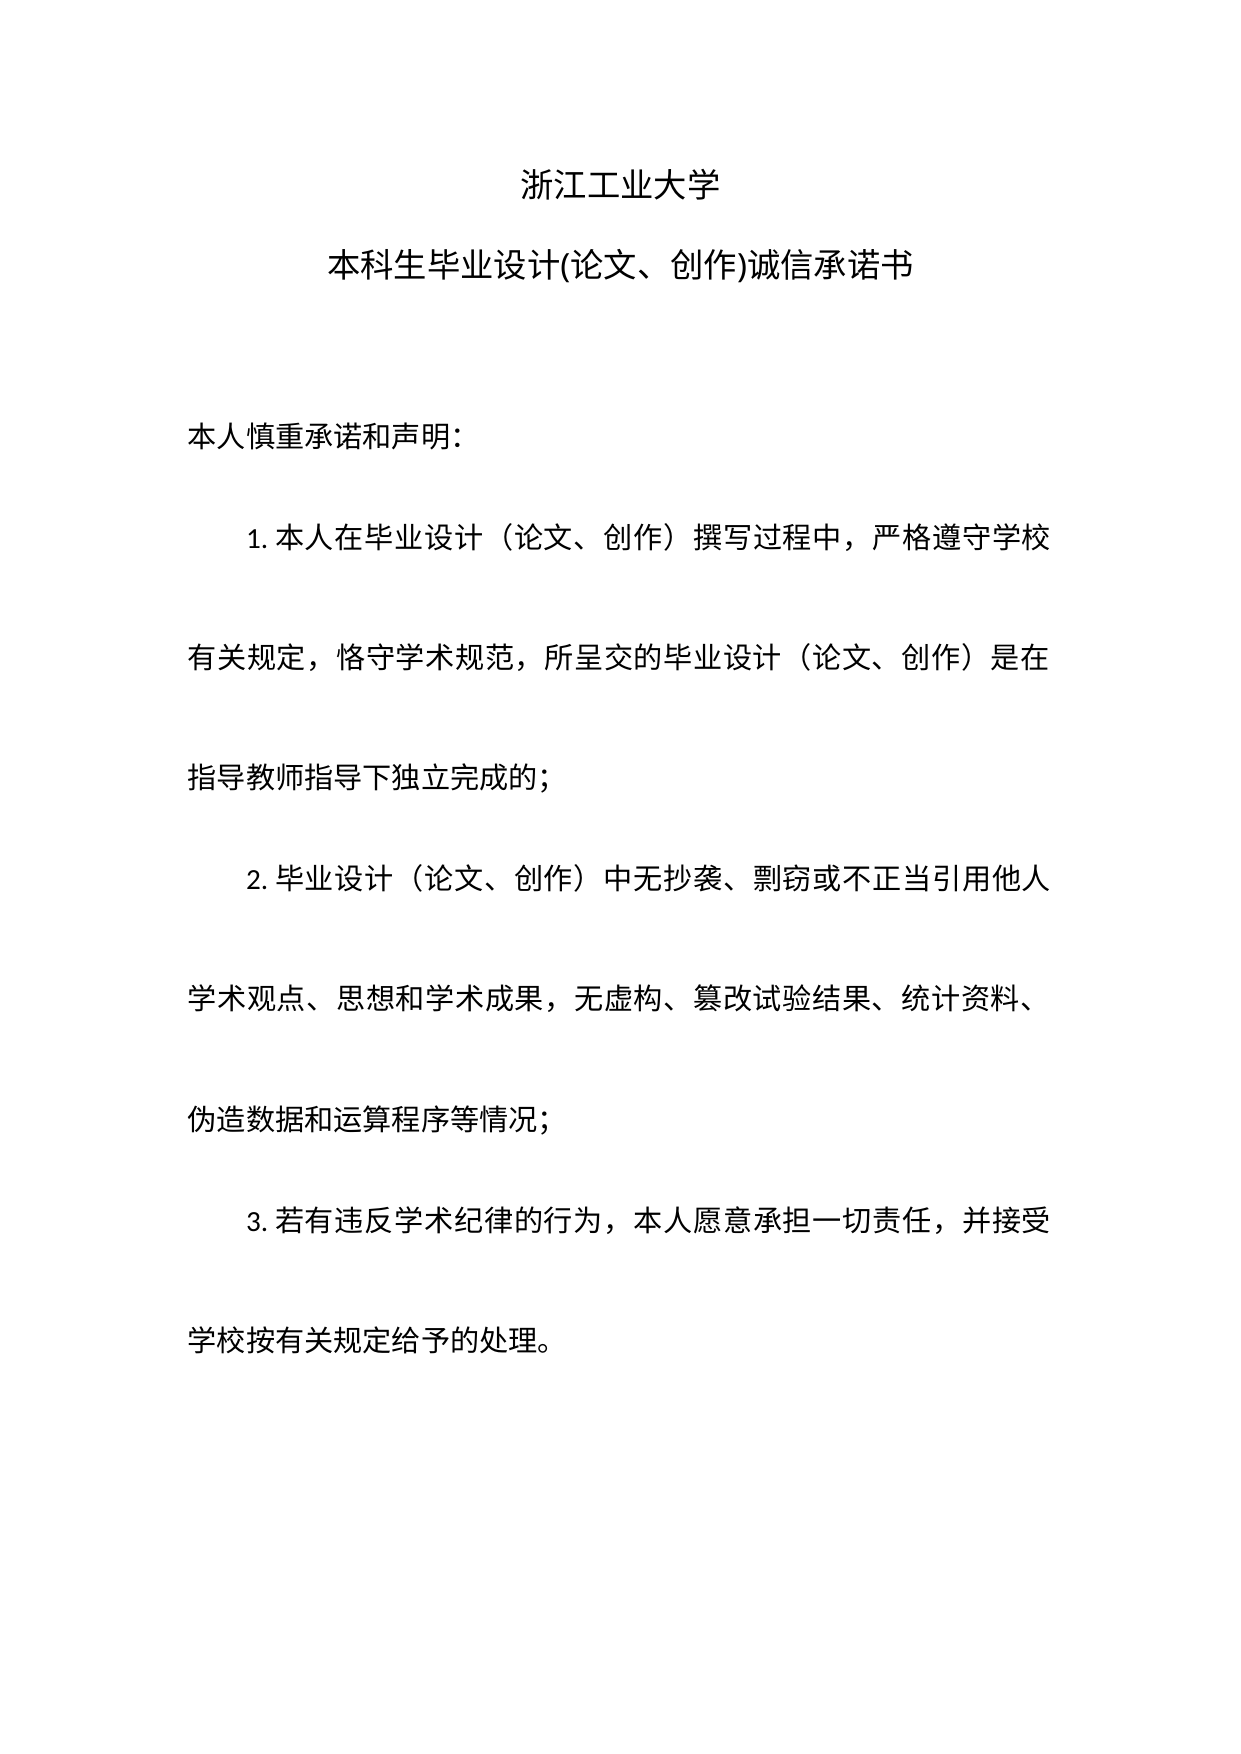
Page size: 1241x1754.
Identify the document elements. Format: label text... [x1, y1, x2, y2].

text 1. 本人在毕业设计（论文、创作）撰写过程中，严格遵守学校有关规定，恪守学术规范，所呈交的毕业设计（论文、创作）是在指导教师指导下独立完成的； [187, 503, 1053, 808]
text 本人慎重承诺和声明： [187, 402, 1053, 467]
text 2. 毕业设计（论文、创作）中无抄袭、剽窃或不正当引用他人学术观点、思想和学术成果，无虚构、篡改试验结果、统计资料、伪造数据和运算程序等情况； [187, 844, 1053, 1150]
text 本科生毕业设计(论文、创作)诚信承诺书 [187, 230, 1053, 295]
text 浙江工业大学 [187, 162, 1053, 207]
text 3. 若有违反学术纪律的行为，本人愿意承担一切责任，并接受学校按有关规定给予的处理。 [187, 1186, 1053, 1371]
